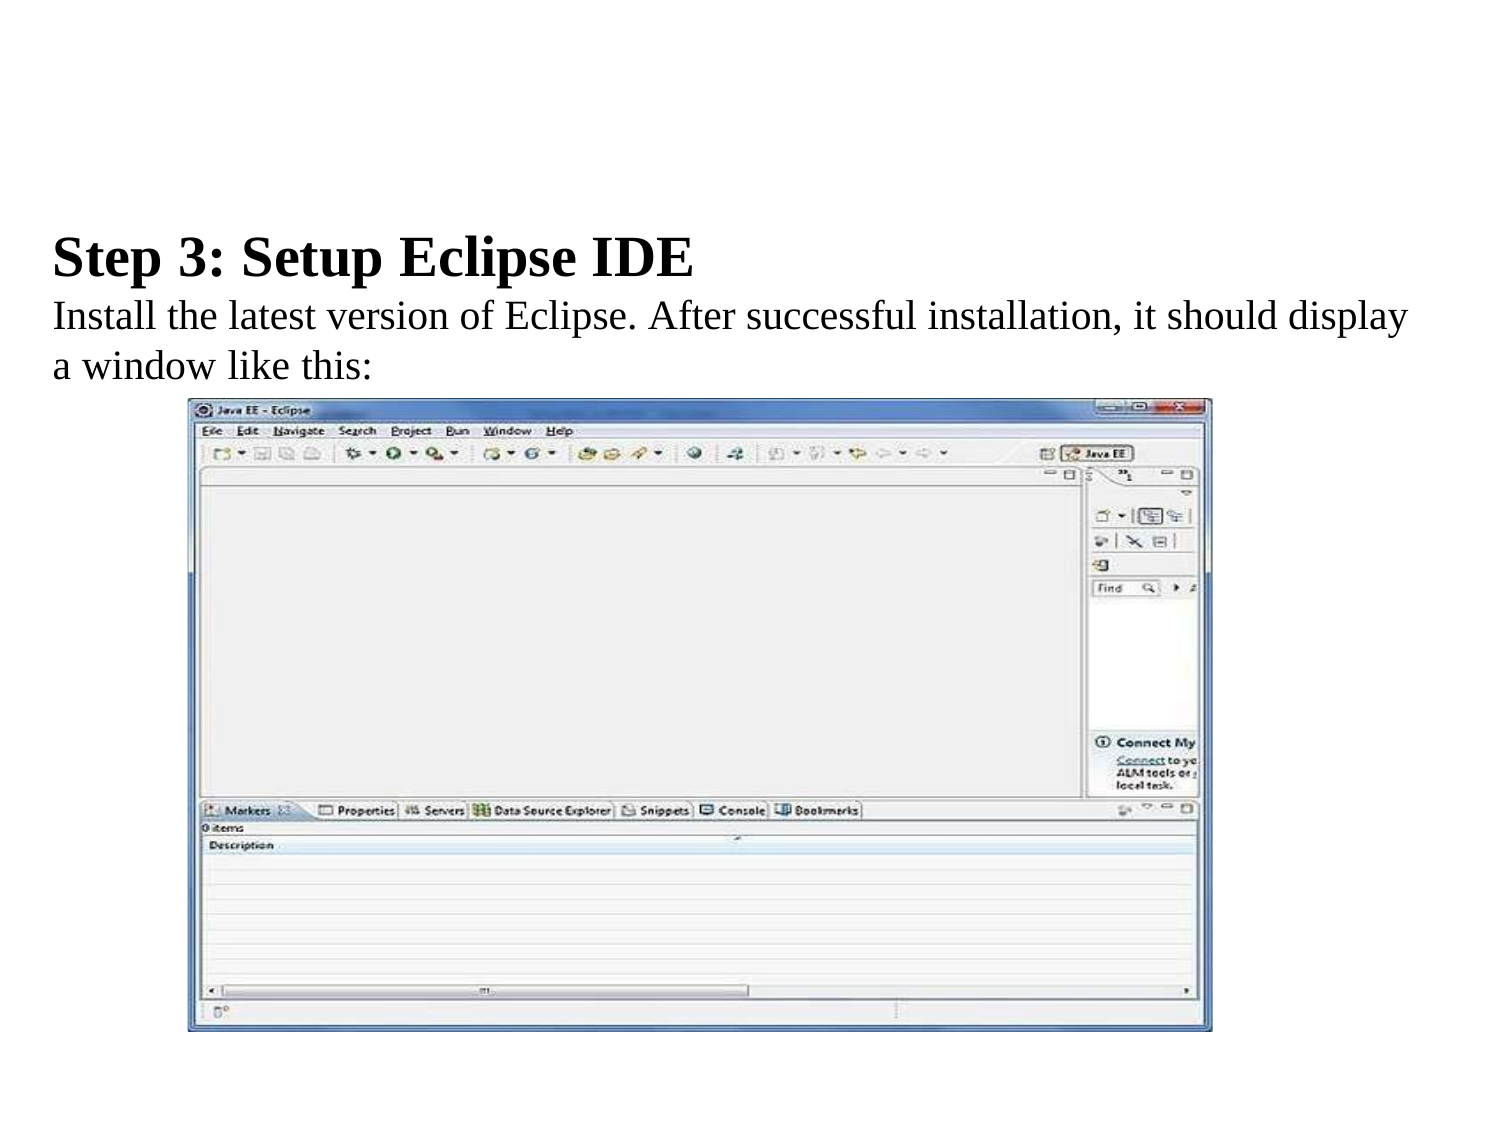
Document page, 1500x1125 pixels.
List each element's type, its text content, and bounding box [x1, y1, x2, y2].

text Step 3: Setup Eclipse IDE [52, 222, 1473, 289]
text Install the latest version of Eclipse. After successful installation, it should display a window like this: [52, 291, 1412, 388]
picture [187, 398, 1213, 1032]
